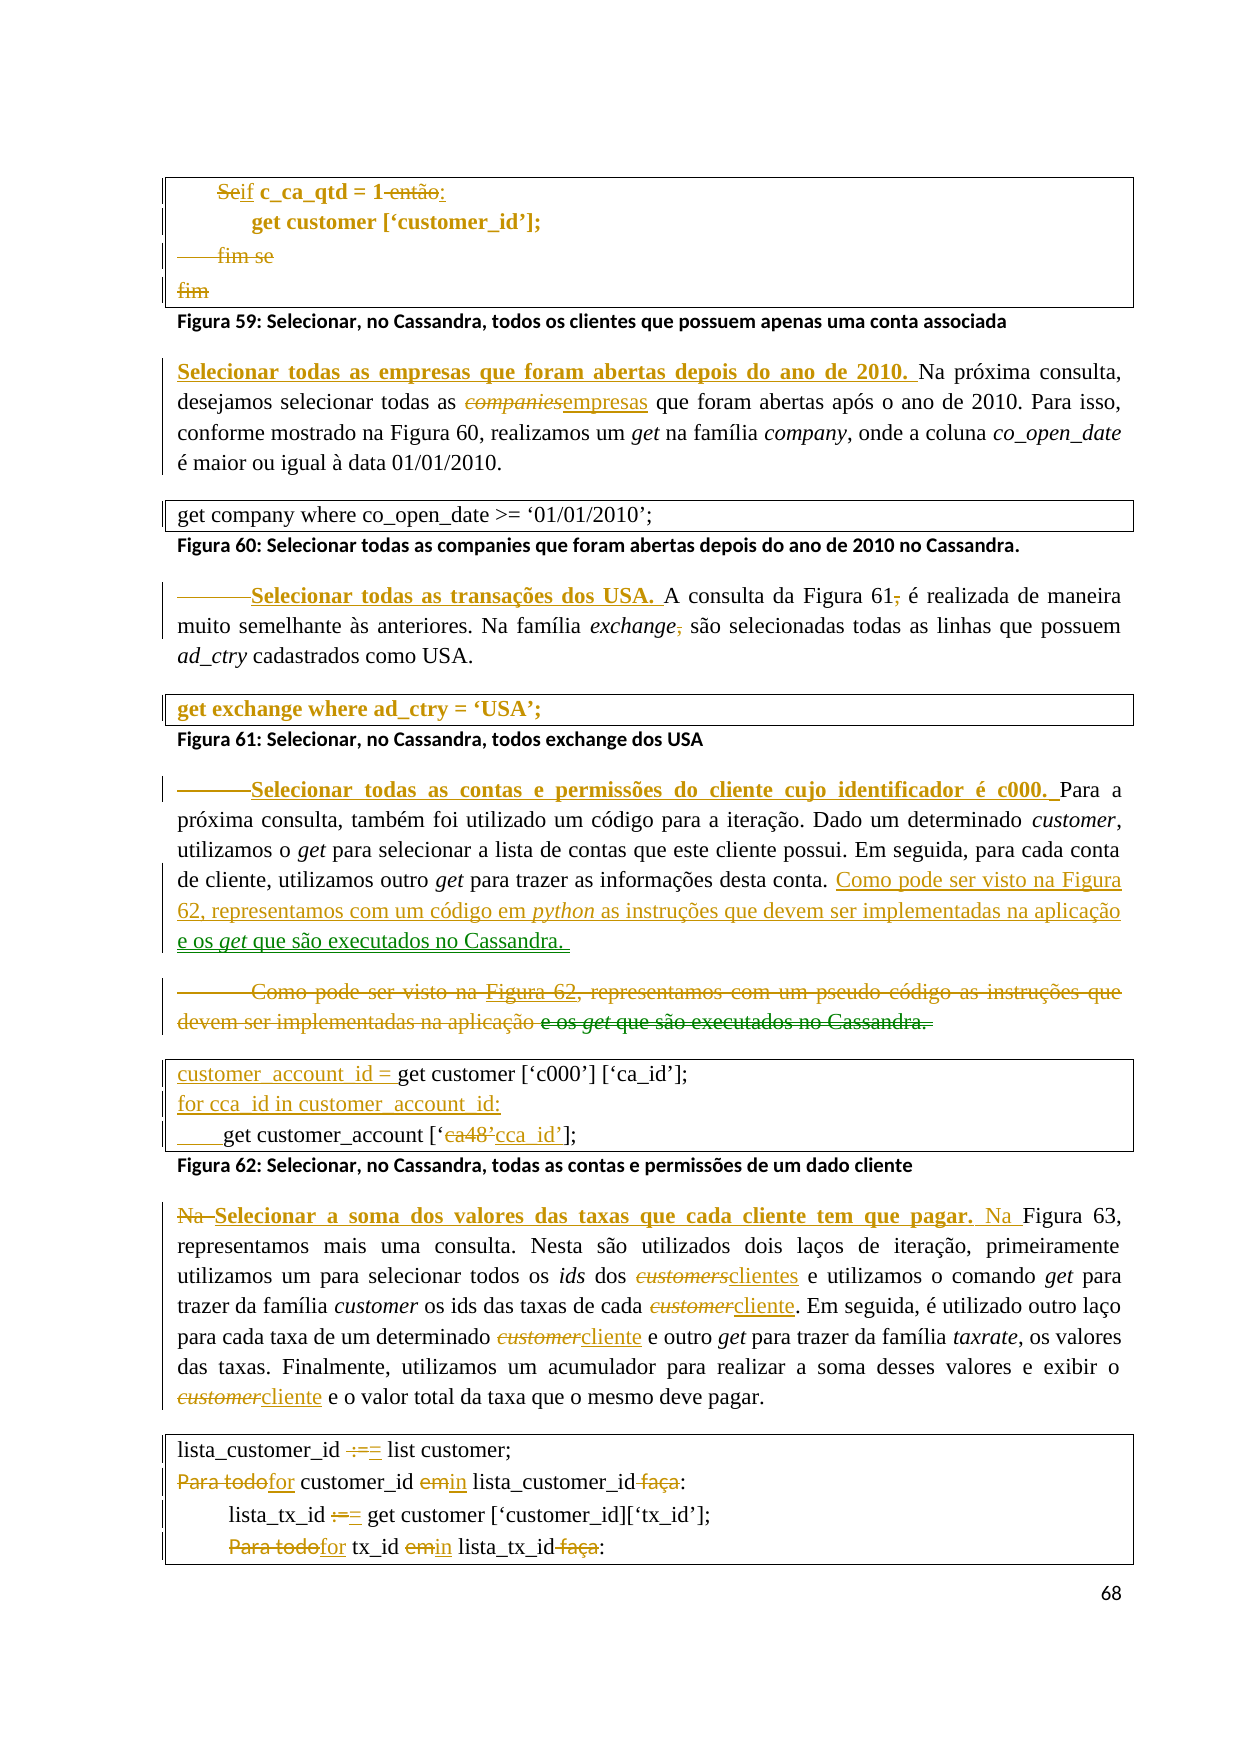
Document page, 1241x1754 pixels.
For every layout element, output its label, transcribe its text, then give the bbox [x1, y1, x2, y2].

text Figura , representamos mais uma consulta. Nesta são utilizados dois laços de iteração, primeiramente utilizamos um para selecionar todos os ids dos e utilizamos o comando get para trazer da família customer os ids das taxas de cada . Em seguida, é utilizado outro laço para cada taxa de um determinado e outro get para trazer da família taxrate, os valores das taxas. Finalmente, utilizamos um acumulador para realizar a soma desses valores e exibir o e o valor total da taxa que o mesmo deve pagar. [177, 1202, 1122, 1409]
table_header get exchange where ad_ctry = ‘USA’; [166, 695, 1133, 725]
table_header get customer [‘c000’] [‘ca_id’]; get customer_account [‘]; [166, 1060, 1133, 1151]
text Na próxima consulta, desejamos selecionar todas as que foram abertas após o ano de 2010. Para isso, conforme mostrado na Figura , realizamos um get na família company, onde a coluna co_open_date é maior ou igual à data 01/01/2010. [177, 358, 1122, 475]
text Figura : Selecionar todas as companies que foram abertas depois do ano de 2010 no Cassandra. [177, 532, 1122, 558]
text Figura : Selecionar, no Cassandra, todos exchange dos USA [177, 726, 1122, 751]
text Figura : Selecionar, no Cassandra, todos os clientes que possuem apenas uma conta associada [177, 308, 1122, 334]
table_header get company where co_open_date >= ‘01/01/2010’; [166, 501, 1133, 531]
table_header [166, 178, 1133, 307]
text Para a próxima consulta, também foi utilizado um código para a iteração. Dado um determinado customer, utilizamos o get para selecionar a lista de contas que este cliente possui. Em seguida, para cada conta de cliente, utilizamos outro get para trazer as informações desta conta. [177, 776, 1122, 953]
text A consulta da Figura é realizada de maneira muito semelhante às anteriores. Na família exchange são selecionadas todas as linhas que possuem ad_ctry cadastrados como USA. [177, 582, 1122, 669]
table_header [166, 1435, 1133, 1564]
text Figura : Selecionar, no Cassandra, todas as contas e permissões de um dado cliente [177, 1152, 1122, 1177]
